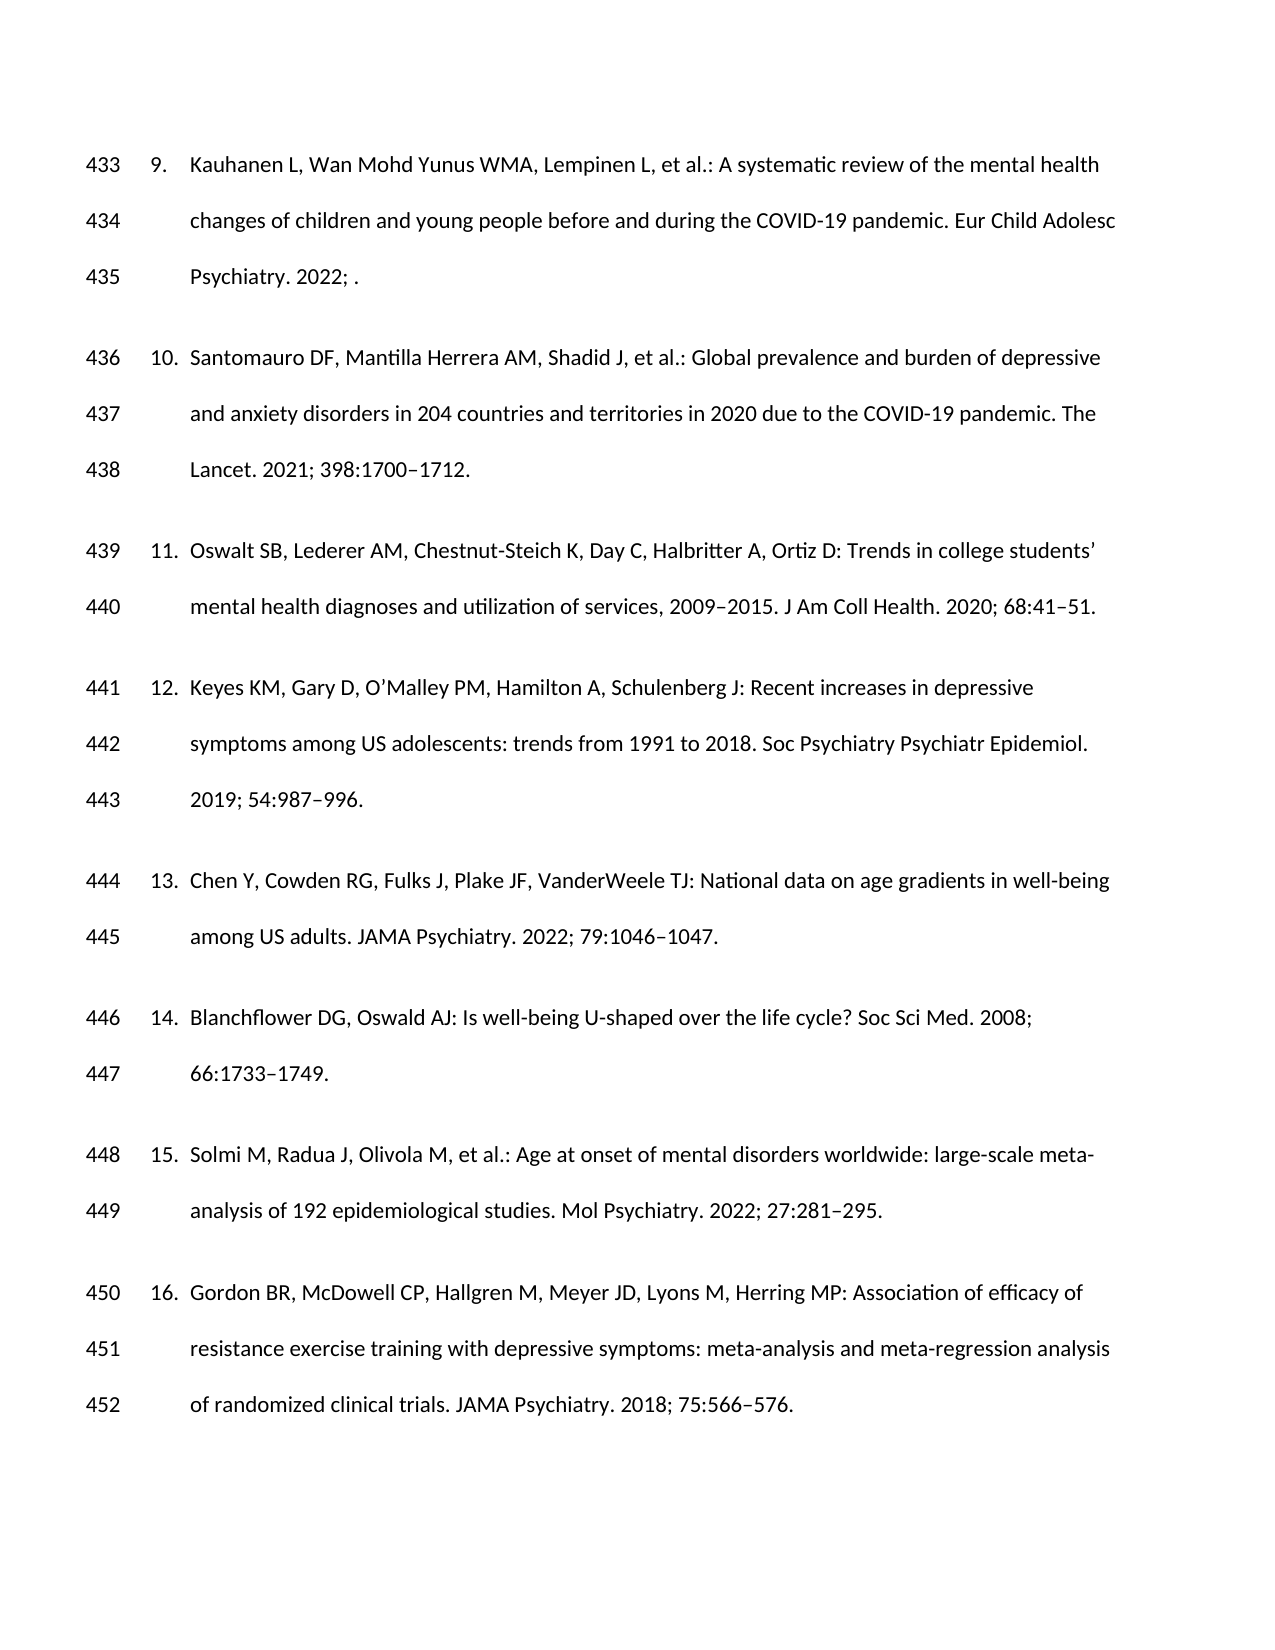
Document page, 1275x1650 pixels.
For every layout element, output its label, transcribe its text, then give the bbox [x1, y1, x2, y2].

text 12. Keyes KM, Gary D, O’Malley PM, Hamilton A, Schulenberg J: Recent increases in depressive symptoms among US adolescents: trends from 1991 to 2018. Soc Psychiatry Psychiatr Epidemiol. 2019; 54:987–996. [150, 673, 1125, 813]
text 15. Solmi M, Radua J, Olivola M, et al.: Age at onset of mental disorders worldwide: large-scale meta-analysis of 192 epidemiological studies. Mol Psychiatry. 2022; 27:281–295. [150, 1141, 1125, 1225]
text 14. Blanchflower DG, Oswald AJ: Is well-being U-shaped over the life cycle? Soc Sci Med. 2008; 66:1733–1749. [150, 1003, 1125, 1088]
text 13. Chen Y, Cowden RG, Fulks J, Plake JF, VanderWeele TJ: National data on age gradients in well-being among US adults. JAMA Psychiatry. 2022; 79:1046–1047. [150, 866, 1125, 951]
text 10. Santomauro DF, Mantilla Herrera AM, Shadid J, et al.: Global prevalence and burden of depressive and anxiety disorders in 204 countries and territories in 2020 due to the COVID-19 pandemic. The Lancet. 2021; 398:1700–1712. [150, 343, 1125, 483]
text 16. Gordon BR, McDowell CP, Hallgren M, Meyer JD, Lyons M, Herring MP: Association of efficacy of resistance exercise training with depressive symptoms: meta-analysis and meta-regression analysis of randomized clinical trials. JAMA Psychiatry. 2018; 75:566–576. [150, 1278, 1125, 1418]
text 11. Oswalt SB, Lederer AM, Chestnut-Steich K, Day C, Halbritter A, Ortiz D: Trends in college students’ mental health diagnoses and utilization of services, 2009–2015. J Am Coll Health. 2020; 68:41–51. [150, 536, 1125, 620]
text 9. Kauhanen L, Wan Mohd Yunus WMA, Lempinen L, et al.: A systematic review of the mental health changes of children and young people before and during the COVID-19 pandemic. Eur Child Adolesc Psychiatry. 2022; . [150, 150, 1125, 290]
